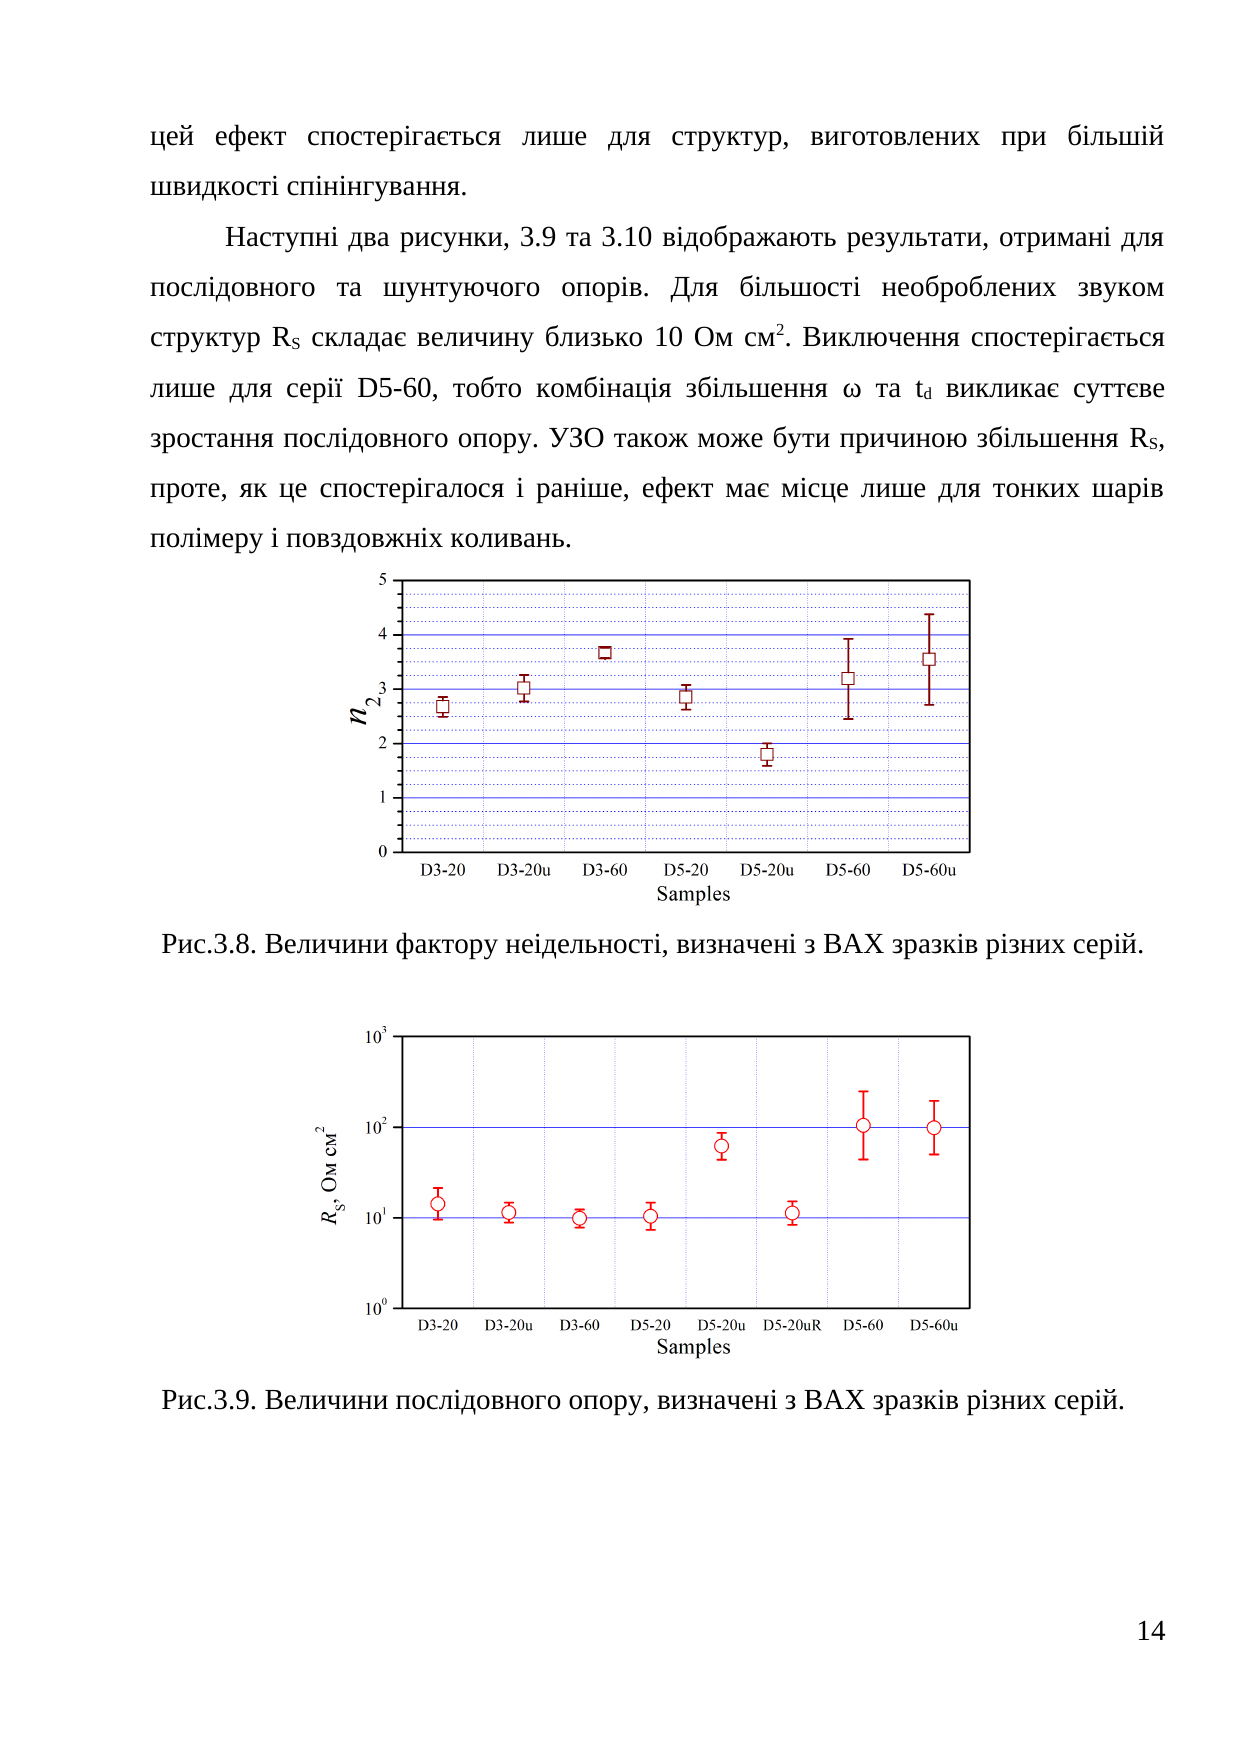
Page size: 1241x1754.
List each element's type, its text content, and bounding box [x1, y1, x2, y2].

picture [303, 571, 1012, 910]
table_header [150, 571, 1165, 926]
picture [303, 1026, 1012, 1366]
text Наступні два рисунки, 3.9 та 3.10 відображають результати, отримані для послідовного та шунтуючого опорів. Для більшості необроблених звуком структур RS складає величину близько 10 Ом см2. Виключення спостерігається лише для серії D5-60, тобто комбінація збільшення ω та td викликає суттєве зростання послідовного опору. УЗО також може бути причиною збільшення RS, проте, як це спостерігалося і раніше, ефект має місце лише для тонких шарів полімеру і повздовжніх коливань. [150, 219, 1165, 554]
table_cell Рис.3.8. Величини фактору неідельності, визначені з ВАХ зразків різних серій. [150, 926, 1165, 976]
table_cell Рис.3.9. Величини послідовного опору, визначені з ВАХ зразків різних серій. [150, 1383, 1165, 1433]
table_header [150, 1027, 1165, 1382]
